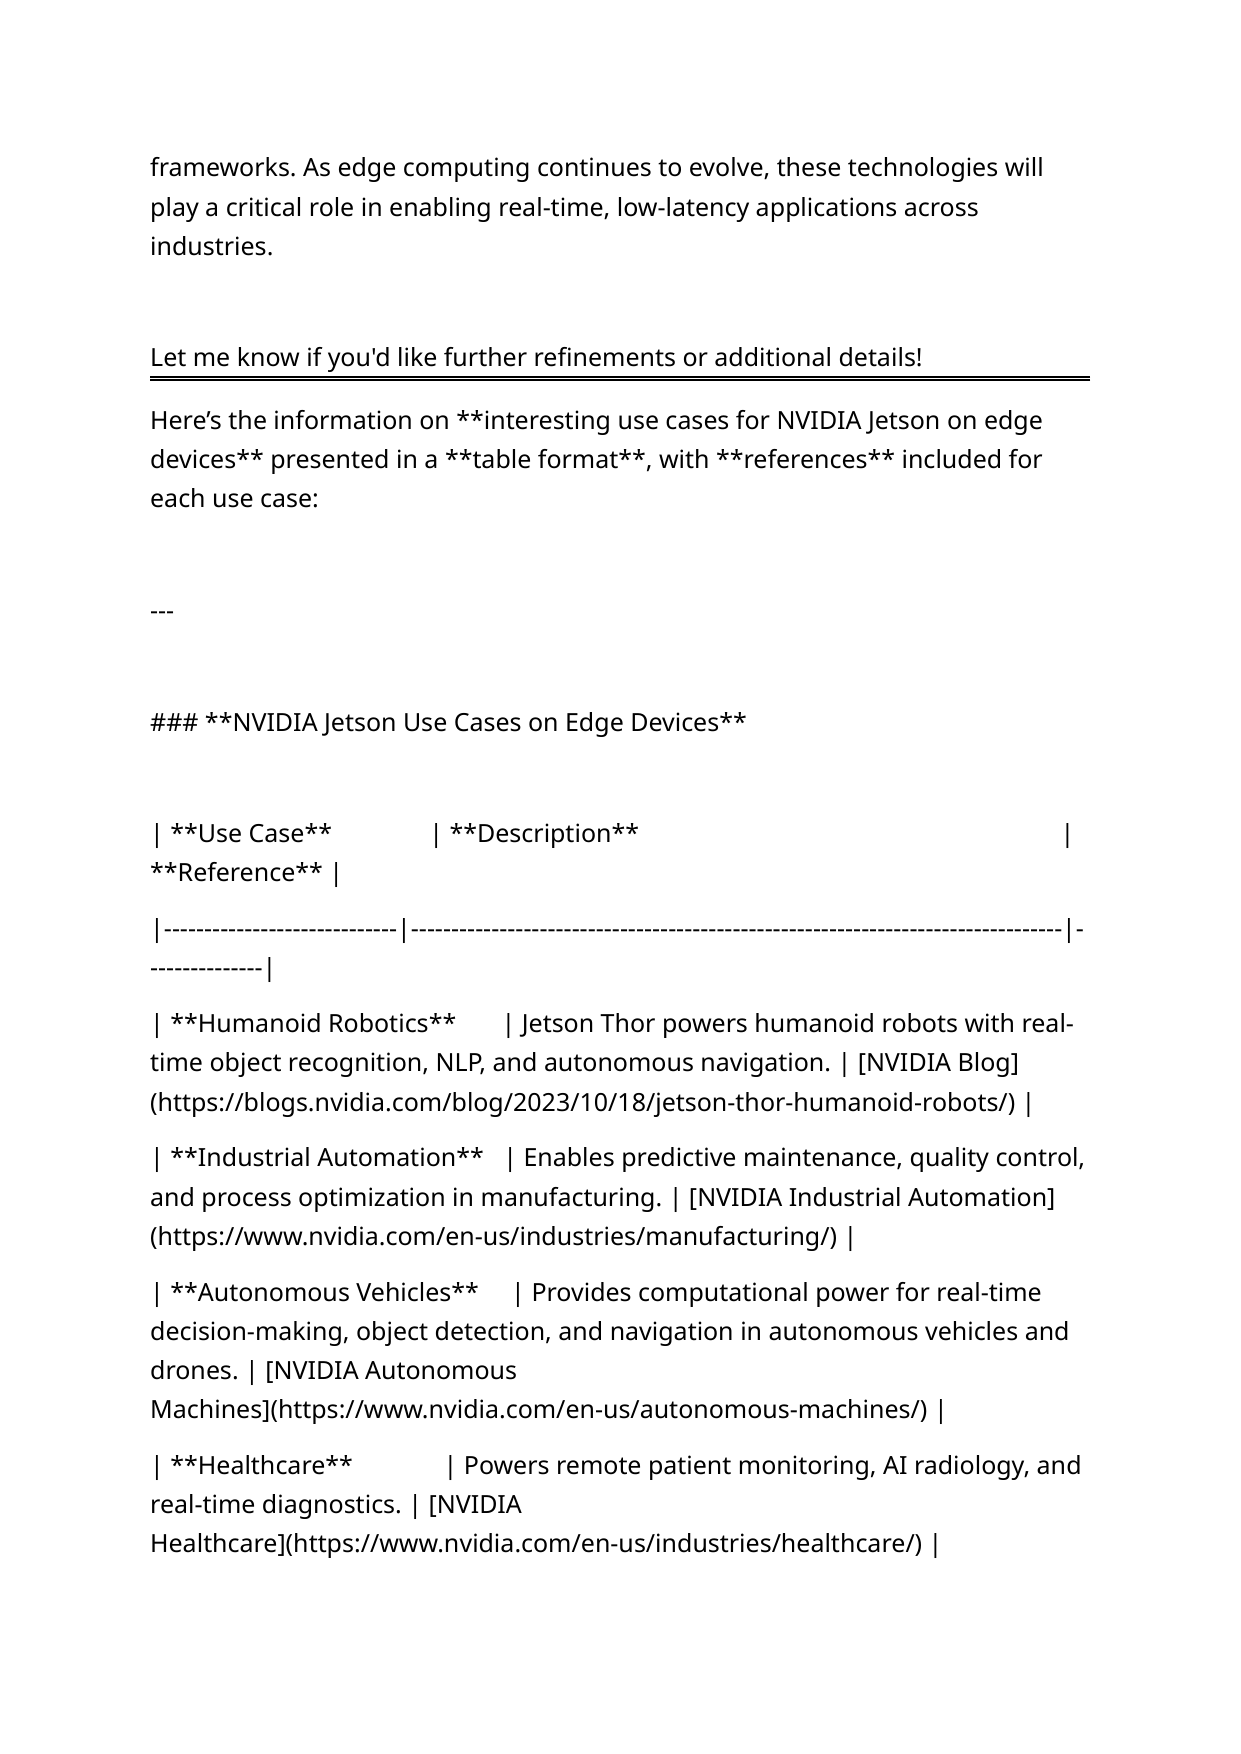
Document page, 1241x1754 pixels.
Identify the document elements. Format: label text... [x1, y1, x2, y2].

text | **Humanoid Robotics** | Jetson Thor powers humanoid robots with real-time object recognition, NLP, and autonomous navigation. | [NVIDIA Blog](https://blogs.nvidia.com/blog/2023/10/18/jetson-thor-humanoid-robots/) | [150, 1006, 1090, 1118]
text Let me know if you'd like further refinements or additional details! [150, 340, 1090, 376]
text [150, 150, 1090, 262]
text |-----------------------------|---------------------------------------------------------------------------------|---------------| [150, 911, 1090, 984]
text | **Use Case** | **Description** | **Reference** | [150, 816, 1090, 889]
text | **Healthcare** | Powers remote patient monitoring, AI radiology, and real-time diagnostics. | [NVIDIA Healthcare](https://www.nvidia.com/en-us/industries/healthcare/) | [150, 1448, 1090, 1560]
text --- [150, 593, 1090, 627]
text | **Autonomous Vehicles** | Provides computational power for real-time decision-making, object detection, and navigation in autonomous vehicles and drones. | [NVIDIA Autonomous Machines](https://www.nvidia.com/en-us/autonomous-machines/) | [150, 1274, 1090, 1426]
text Here’s the information on **interesting use cases for NVIDIA Jetson on edge devices** presented in a **table format**, with **references** included for each use case: [150, 403, 1090, 515]
text ### **NVIDIA Jetson Use Cases on Edge Devices** [150, 704, 1090, 738]
text | **Industrial Automation** | Enables predictive maintenance, quality control, and process optimization in manufacturing. | [NVIDIA Industrial Automation](https://www.nvidia.com/en-us/industries/manufacturing/) | [150, 1140, 1090, 1252]
